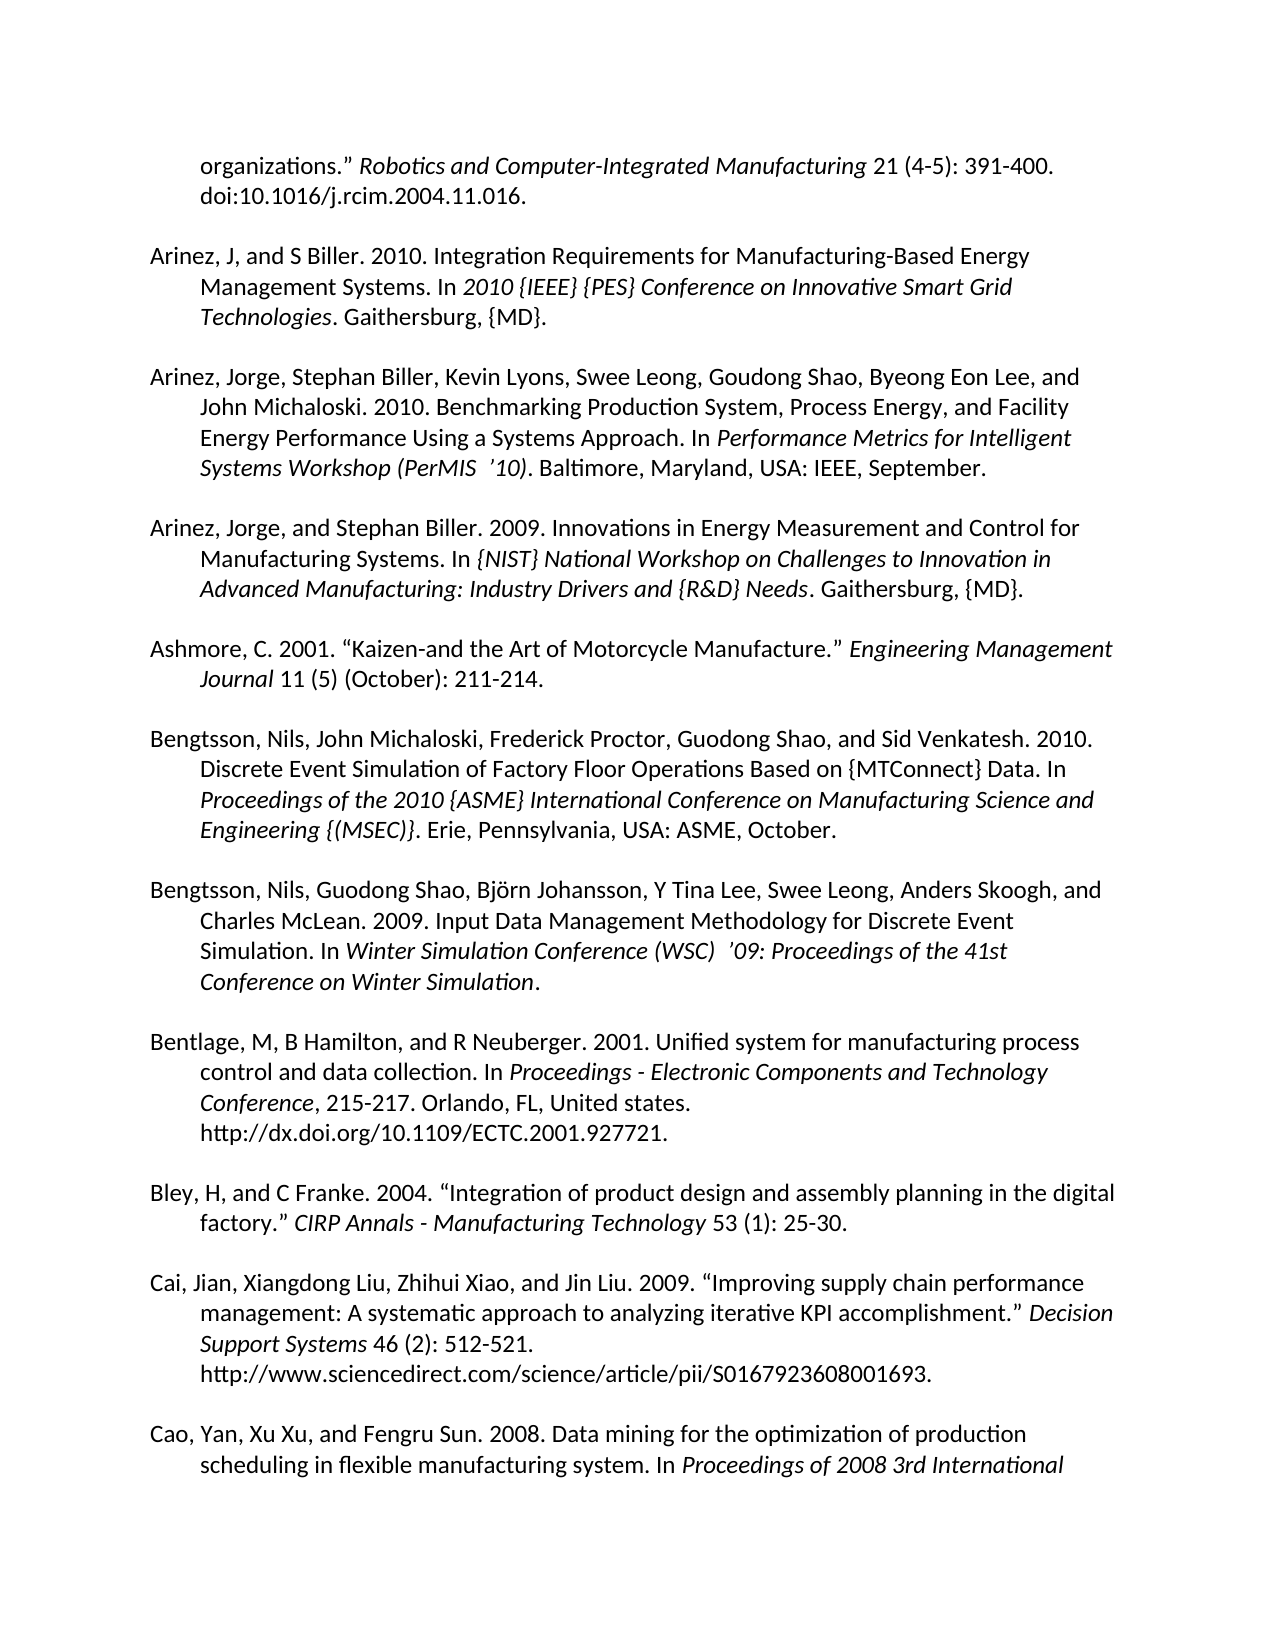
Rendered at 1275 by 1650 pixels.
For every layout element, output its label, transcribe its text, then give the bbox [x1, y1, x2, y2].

text Arinez, Jorge, Stephan Biller, Kevin Lyons, Swee Leong, Goudong Shao, Byeong Eon Lee, and John Michaloski. 2010. Benchmarking Production System, Process Energy, and Facility Energy Performance Using a Systems Approach. In Performance Metrics for Intelligent Systems Workshop (PerMIS ’10). Baltimore, Maryland, USA: IEEE, September. [150, 361, 1125, 483]
text Bentlage, M, B Hamilton, and R Neuberger. 2001. Unified system for manufacturing process control and data collection. In Proceedings - Electronic Components and Technology Conference, 215-217. Orlando, FL, United states. http://dx.doi.org/10.1109/ECTC.2001.927721. [150, 1026, 1125, 1148]
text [150, 1418, 1125, 1479]
text Arinez, J, and S Biller. 2010. Integration Requirements for Manufacturing-Based Energy Management Systems. In 2010 {IEEE} {PES} Conference on Innovative Smart Grid Technologies. Gaithersburg, {MD}. [150, 240, 1125, 332]
text Arinez, Jorge, and Stephan Biller. 2009. Innovations in Energy Measurement and Control for Manufacturing Systems. In {NIST} National Workshop on Challenges to Innovation in Advanced Manufacturing: Industry Drivers and {R&D} Needs. Gaithersburg, {MD}. [150, 512, 1125, 604]
text Bengtsson, Nils, Guodong Shao, Björn Johansson, Y Tina Lee, Swee Leong, Anders Skoogh, and Charles McLean. 2009. Input Data Management Methodology for Discrete Event Simulation. In Winter Simulation Conference (WSC) ’09: Proceedings of the 41st Conference on Winter Simulation. [150, 874, 1125, 996]
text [150, 150, 1125, 211]
text Bengtsson, Nils, John Michaloski, Frederick Proctor, Guodong Shao, and Sid Venkatesh. 2010. Discrete Event Simulation of Factory Floor Operations Based on {MTConnect} Data. In Proceedings of the 2010 {ASME} International Conference on Manufacturing Science and Engineering {(MSEC)}. Erie, Pennsylvania, USA: ASME, October. [150, 723, 1125, 845]
text Cai, Jian, Xiangdong Liu, Zhihui Xiao, and Jin Liu. 2009. “Improving supply chain performance management: A systematic approach to analyzing iterative KPI accomplishment.” Decision Support Systems 46 (2): 512-521. http://www.sciencedirect.com/science/article/pii/S0167923608001693. [150, 1267, 1125, 1389]
text Bley, H, and C Franke. 2004. “Integration of product design and assembly planning in the digital factory.” CIRP Annals - Manufacturing Technology 53 (1): 25-30. [150, 1177, 1125, 1238]
text Ashmore, C. 2001. “Kaizen-and the Art of Motorcycle Manufacture.” Engineering Management Journal 11 (5) (October): 211-214. [150, 633, 1125, 694]
